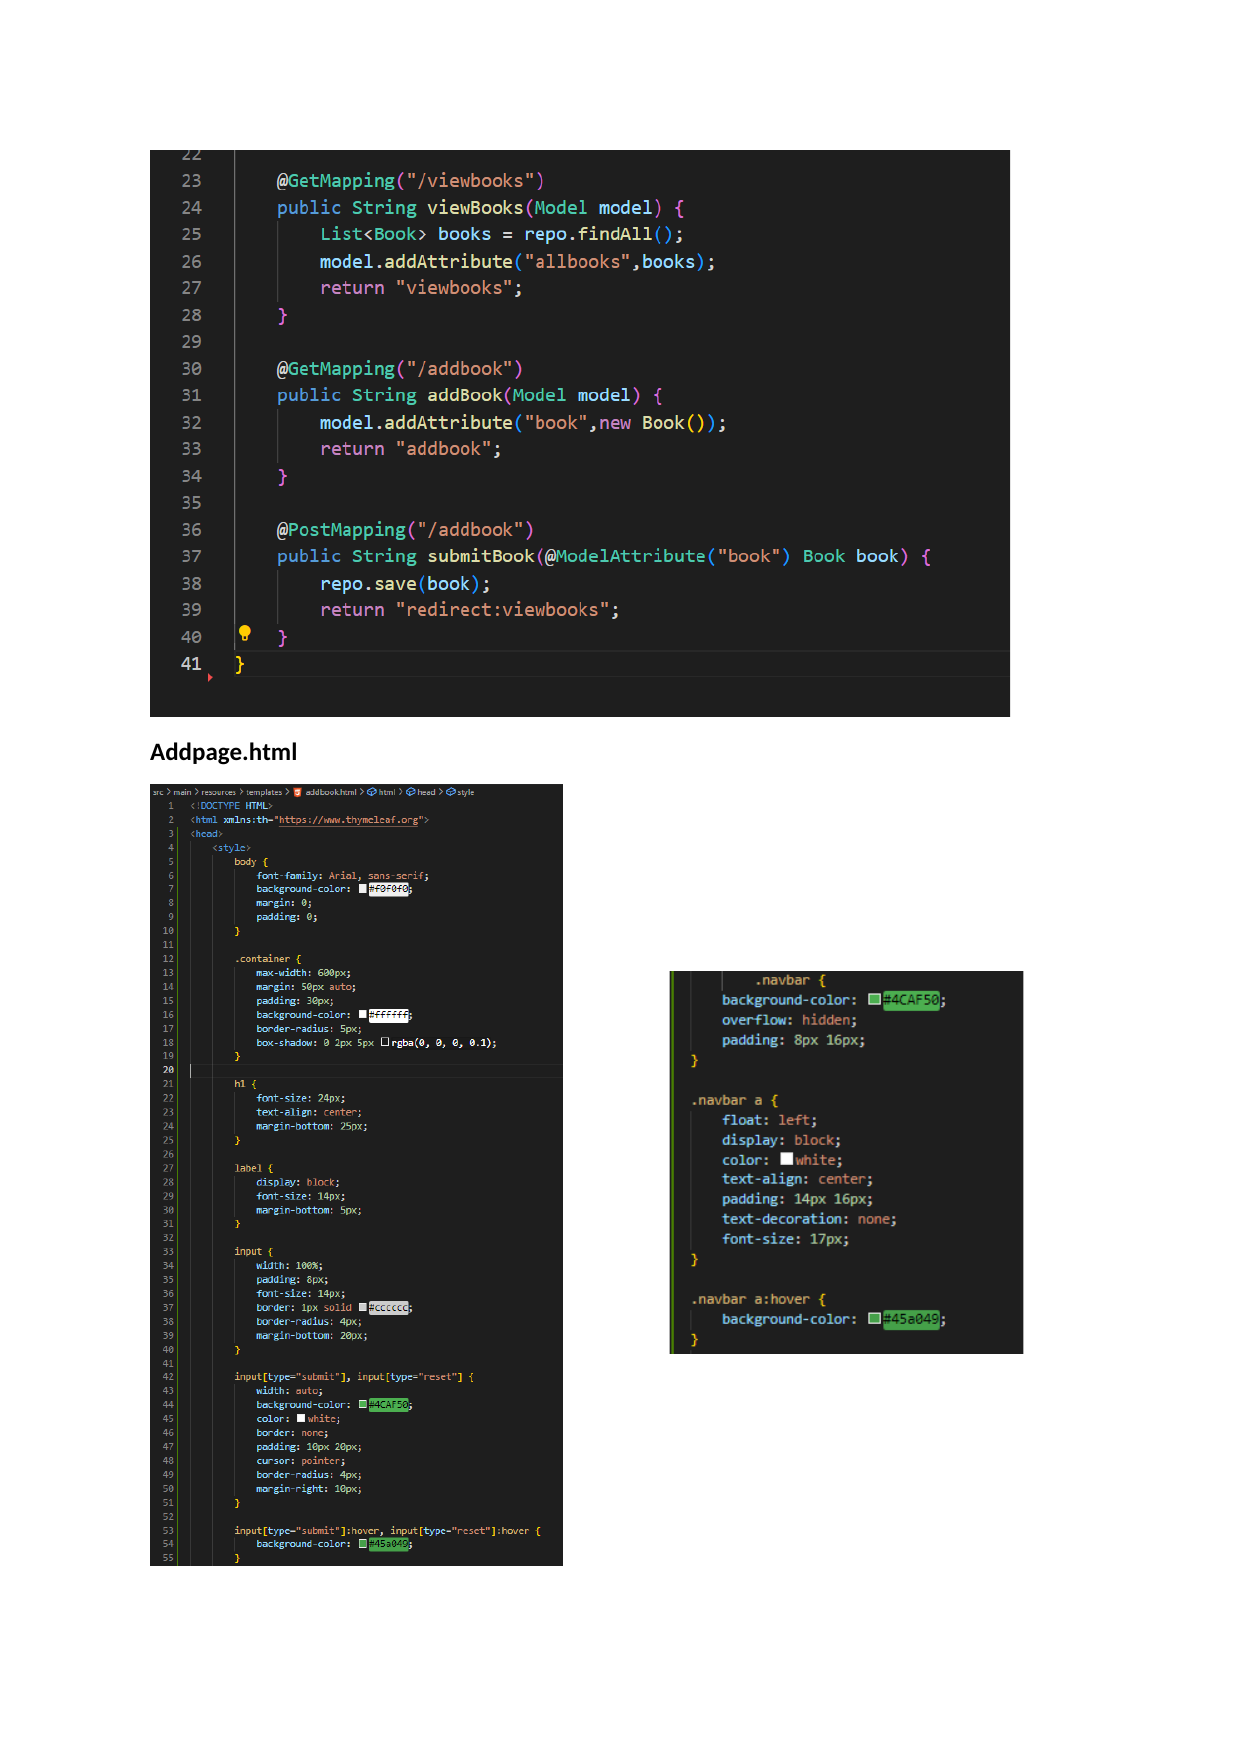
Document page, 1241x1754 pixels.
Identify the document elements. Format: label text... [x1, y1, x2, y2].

picture [150, 784, 563, 1566]
picture [150, 150, 1011, 717]
text Addpage.html [150, 736, 1090, 766]
picture [669, 971, 1024, 1354]
